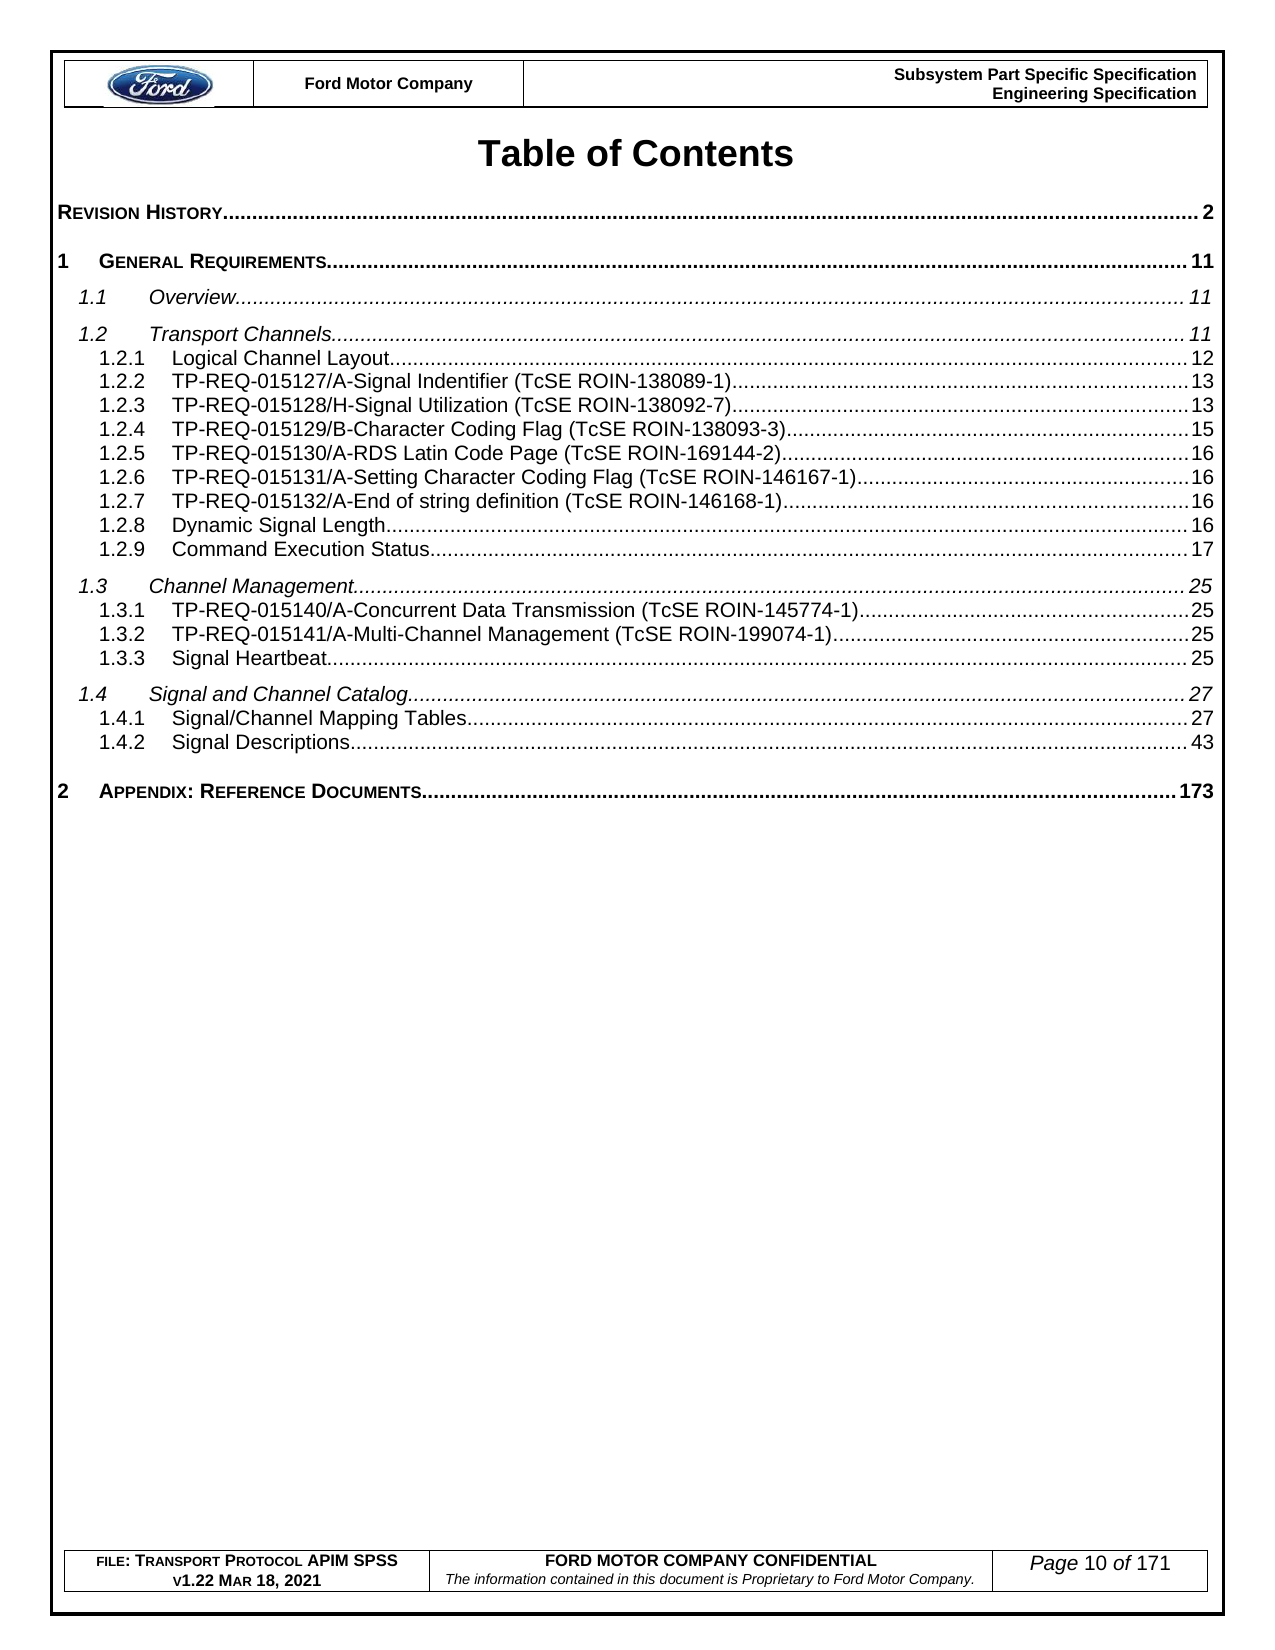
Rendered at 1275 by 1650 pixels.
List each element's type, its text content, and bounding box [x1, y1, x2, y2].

text 1.2.2 TP-REQ-015127/A-Signal Indentifier (TcSE ROIN-138089-1) 13 [99, 369, 1215, 393]
text 1.3.1 TP-REQ-015140/A-Concurrent Data Transmission (TcSE ROIN-145774-1) 25 [99, 597, 1215, 621]
text 1.2.9 Command Execution Status 17 [99, 537, 1215, 561]
text 1.2.3 TP-REQ-015128/H-Signal Utilization (TcSE ROIN-138092-7) 13 [99, 393, 1215, 417]
picture [103, 61, 215, 107]
text 1.2.8 Dynamic Signal Length 16 [99, 513, 1215, 537]
text 1.2.5 TP-REQ-015130/A-RDS Latin Code Page (TcSE ROIN-169144-2) 16 [99, 441, 1215, 465]
text 2 Appendix: Reference Documents 173 [57, 779, 1215, 803]
text Table of Contents [57, 131, 1215, 174]
text 1.2.4 TP-REQ-015129/B-Character Coding Flag (TcSE ROIN-138093-3) 15 [99, 417, 1215, 441]
text 1.3.3 Signal Heartbeat 25 [99, 645, 1215, 669]
text 1 General Requirements 11 [57, 248, 1215, 272]
text 1.4.2 Signal Descriptions 43 [99, 730, 1215, 754]
text 1.3 Channel Management 25 [78, 573, 1215, 597]
text 1.2.6 TP-REQ-015131/A-Setting Character Coding Flag (TcSE ROIN-146167-1) 16 [99, 465, 1215, 489]
text 1.2.7 TP-REQ-015132/A-End of string definition (TcSE ROIN-146168-1) 16 [99, 489, 1215, 513]
text 1.4.1 Signal/Channel Mapping Tables 27 [99, 706, 1215, 730]
text 1.1 Overview 11 [78, 285, 1215, 309]
text Revision History 2 [57, 199, 1215, 223]
text 1.3.2 TP-REQ-015141/A-Multi-Channel Management (TcSE ROIN-199074-1) 25 [99, 621, 1215, 645]
text 1.4 Signal and Channel Catalog 27 [78, 682, 1215, 706]
text 1.2 Transport Channels 11 [78, 321, 1215, 345]
text 1.2.1 Logical Channel Layout 12 [99, 345, 1215, 369]
